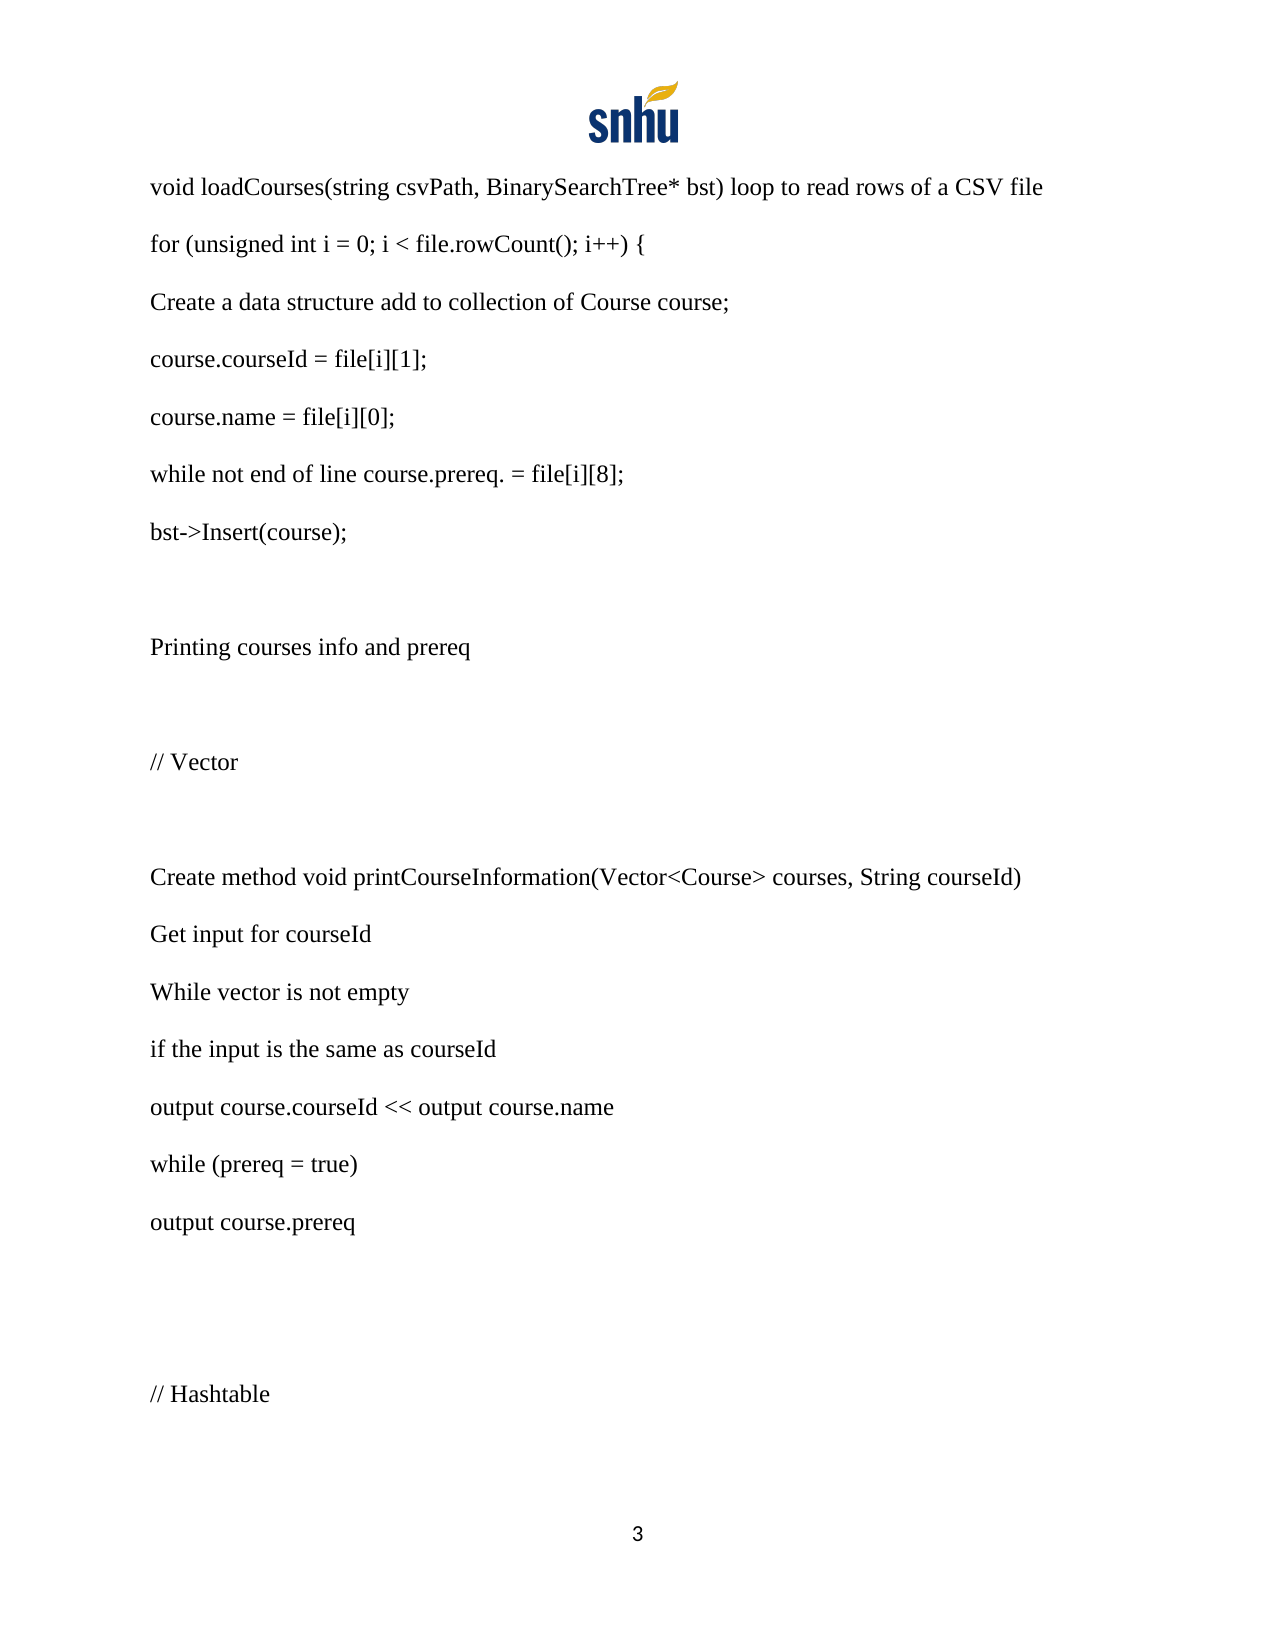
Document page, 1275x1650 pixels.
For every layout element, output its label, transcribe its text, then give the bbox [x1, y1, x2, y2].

text Get input for courseId [150, 919, 1125, 948]
text output course.courseId << output course.name [150, 1092, 1125, 1121]
text while (prereq = true) [150, 1149, 1125, 1178]
text void loadCourses(string csvPath, BinarySearchTree* bst) loop to read rows of a CSV file [150, 172, 1125, 201]
text bst->Insert(course); [150, 517, 1125, 546]
text course.name = file[i][0]; [150, 402, 1125, 431]
text if the input is the same as courseId [150, 1034, 1125, 1063]
text for (unsigned int i = 0; i < file.rowCount(); i++) { [150, 229, 1125, 258]
text course.courseId = file[i][1]; [150, 344, 1125, 373]
text Printing courses info and prereq [150, 632, 1125, 661]
text while not end of line course.prereq. = file[i][8]; [150, 459, 1125, 488]
text // Hashtable [150, 1379, 1125, 1408]
text Create method void printCourseInformation(Vector<Course> courses, String courseId) [150, 862, 1125, 891]
text output course.prereq [150, 1207, 1125, 1236]
text Create a data structure add to collection of Course course; [150, 287, 1125, 316]
picture [568, 75, 707, 152]
text While vector is not empty [150, 977, 1125, 1006]
text // Vector [150, 747, 1125, 776]
